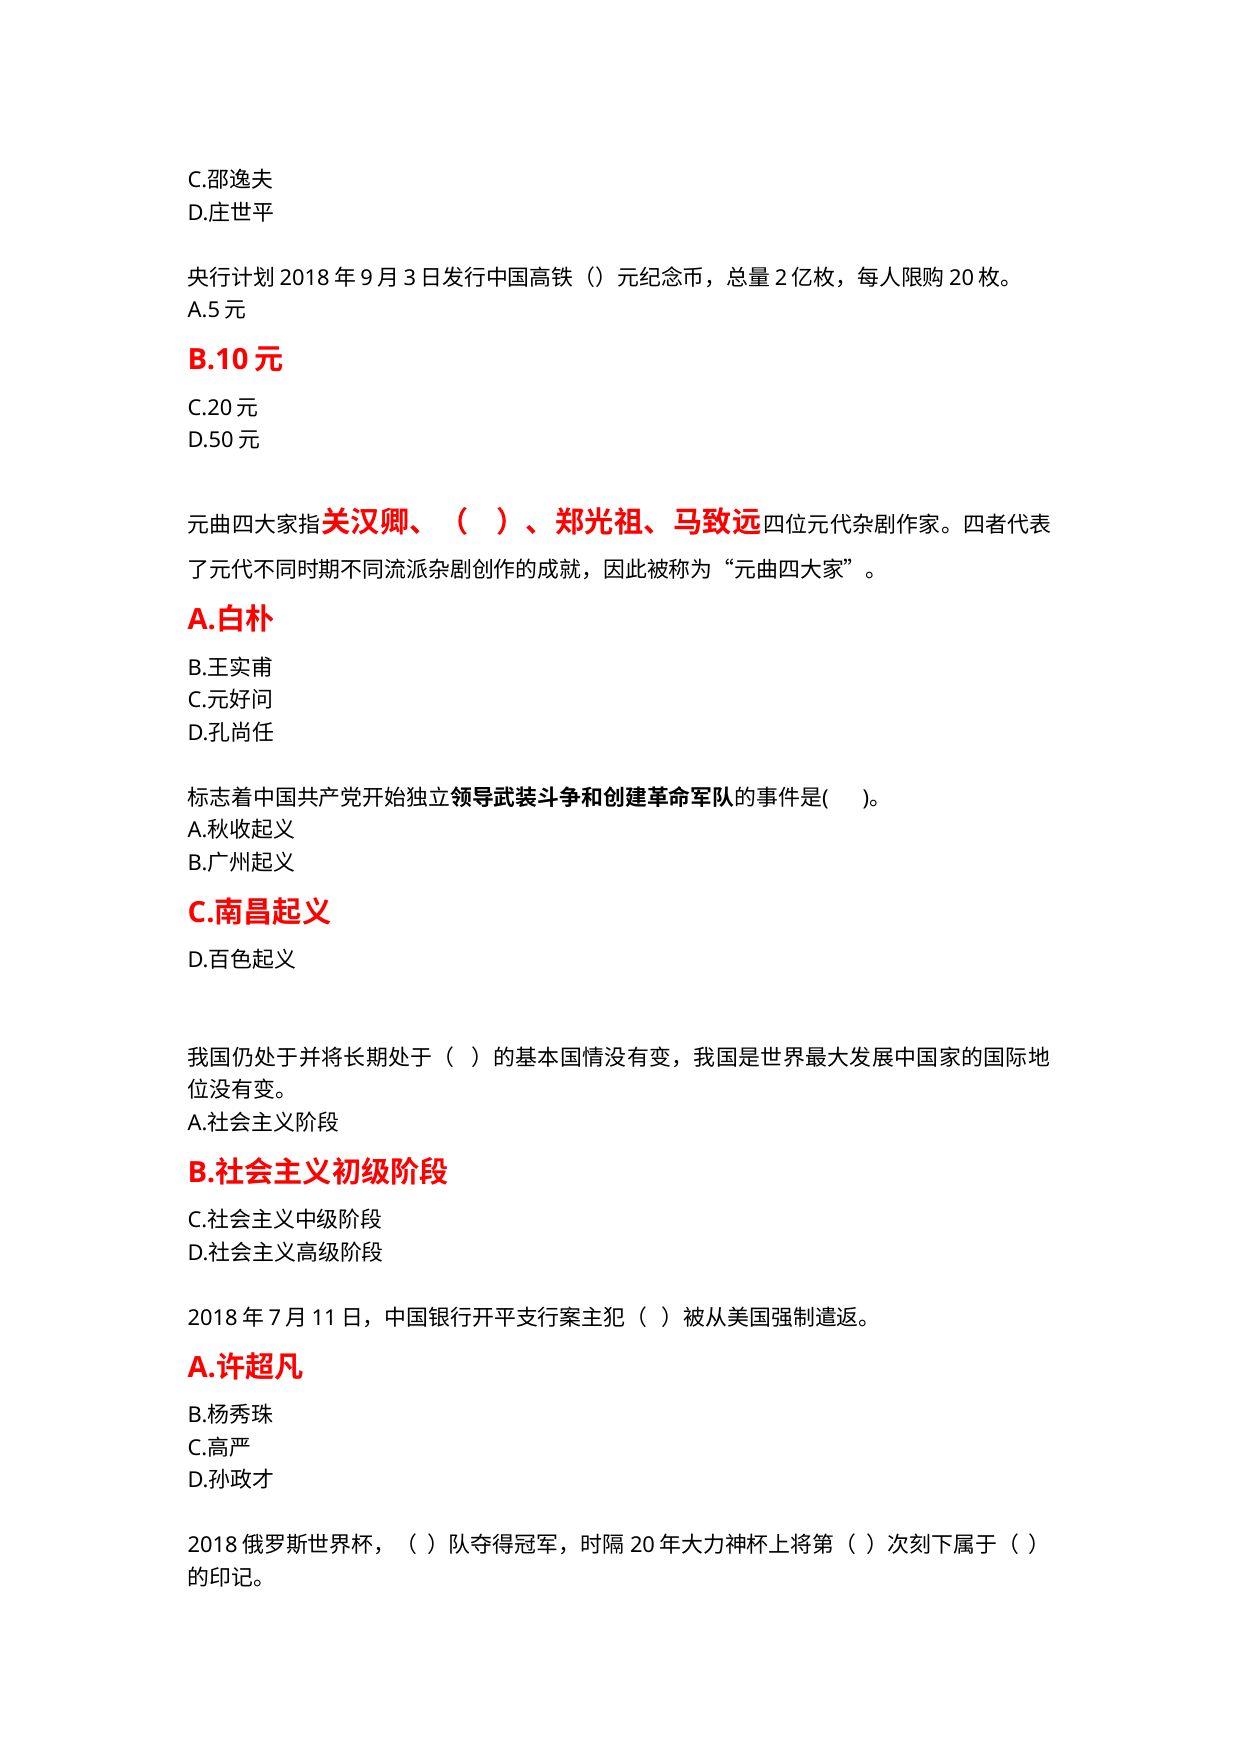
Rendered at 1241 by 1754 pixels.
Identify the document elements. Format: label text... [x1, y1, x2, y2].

text A.社会主义阶段 [187, 1104, 1053, 1137]
text D.孔尚任 [187, 714, 1053, 747]
text D.社会主义高级阶段 [187, 1234, 1053, 1267]
text B.杨秀珠 [187, 1397, 1053, 1429]
text 央行计划2018年9月3日发行中国高铁（）元纪念币，总量2亿枚，每人限购20枚。 [187, 259, 1053, 292]
text A.5元 [187, 292, 1053, 324]
text C.邵逸夫 [187, 162, 1053, 194]
text 2018年7月11日，中国银行开平支行案主犯（ ）被从美国强制遣返。 [187, 1299, 1053, 1332]
text A.许超凡 [187, 1332, 1053, 1397]
text D.孙政才 [187, 1462, 1053, 1494]
text A.秋收起义 [187, 812, 1053, 844]
text B.10元 [187, 324, 1053, 389]
text C.元好问 [187, 682, 1053, 714]
text 标志着中国共产党开始独立领导武装斗争和创建革命军队的事件是( )。 [187, 779, 1053, 812]
text D.庄世平 [187, 194, 1053, 227]
text D.百色起义 [187, 942, 1053, 974]
text B.广州起义 [187, 844, 1053, 877]
text 2018俄罗斯世界杯，（ ）队夺得冠军，时隔20年大力神杯上将第（ ）次刻下属于（ ）的印记。 [187, 1527, 1053, 1592]
text A.白朴 [187, 584, 1053, 649]
text B.王实甫 [187, 649, 1053, 682]
text C.20元 [187, 389, 1053, 422]
text C.社会主义中级阶段 [187, 1202, 1053, 1234]
text B.社会主义初级阶段 [187, 1137, 1053, 1202]
text 元曲四大家指关汉卿、（ ）、郑光祖、马致远四位元代杂剧作家。四者代表了元代不同时期不同流派杂剧创作的成就，因此被称为“元曲四大家”。 [187, 487, 1053, 584]
text C.高严 [187, 1429, 1053, 1462]
text D.50元 [187, 422, 1053, 454]
text C.南昌起义 [187, 877, 1053, 942]
text 我国仍处于并将长期处于（ ）的基本国情没有变，我国是世界最大发展中国家的国际地位没有变。 [187, 1039, 1053, 1104]
